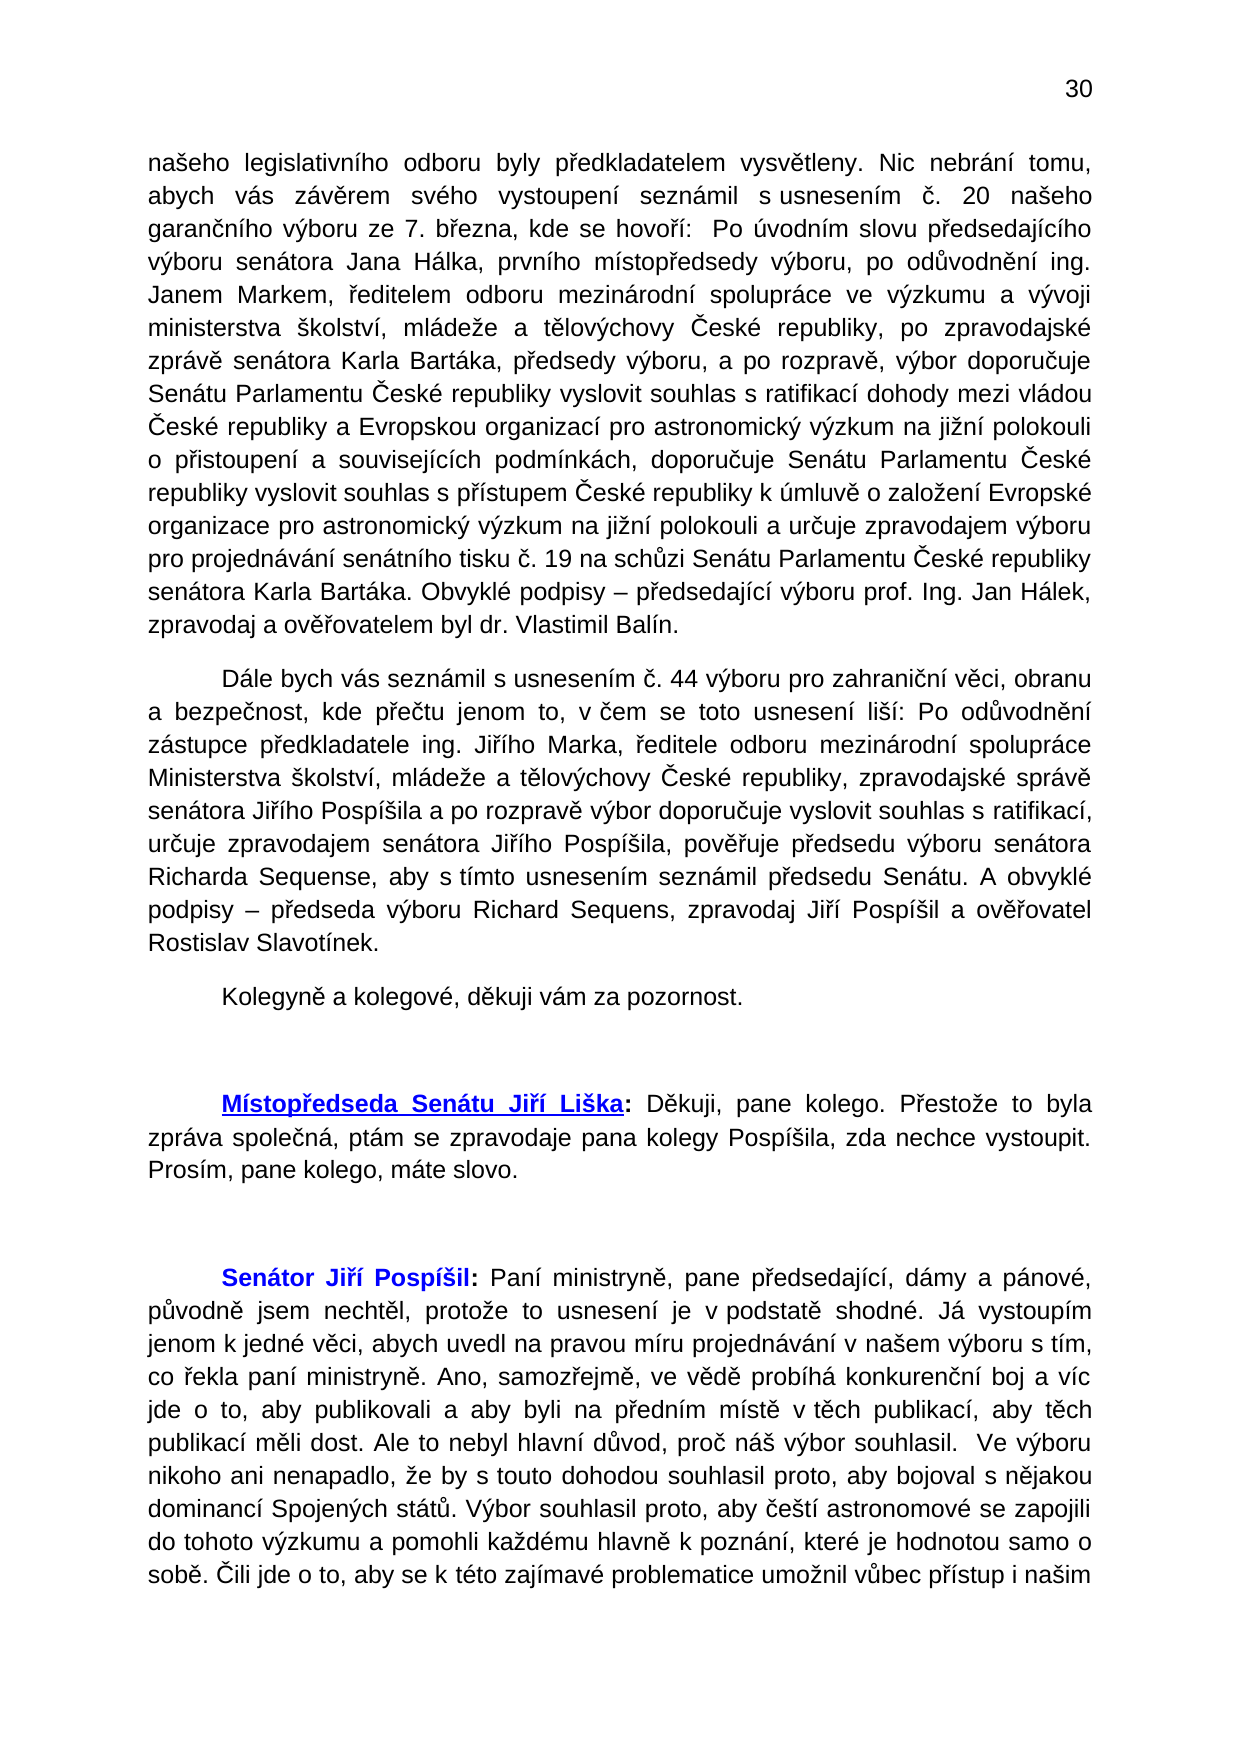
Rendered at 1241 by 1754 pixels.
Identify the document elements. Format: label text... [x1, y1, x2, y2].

text Místopředseda Senátu Jiří Liška: Děkuji, pane kolego. Přestože to byla zpráva společná, ptám se zpravodaje pana kolegy Pospíšila, zda nechce vystoupit. Prosím, pane kolego, máte slovo. [148, 1089, 1093, 1184]
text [148, 148, 1093, 639]
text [148, 1263, 1093, 1589]
text Dále bych vás seznámil s usnesením č. 44 výboru pro zahraniční věci, obranu a bezpečnost, kde přečtu jenom to, v čem se toto usnesení liší: Po odůvodnění zástupce předkladatele ing. Jiřího Marka, ředitele odboru mezinárodní spolupráce Ministerstva školství, mládeže a tělovýchovy České republiky, zpravodajské správě senátora Jiřího Pospíšila a po rozpravě výbor doporučuje vyslovit souhlas s ratifikací, určuje zpravodajem senátora Jiřího Pospíšila, pověřuje předsedu výboru senátora Richarda Sequense, aby s tímto usnesením seznámil předsedu Senátu. A obvyklé podpisy – předseda výboru Richard Sequens, zpravodaj Jiří Pospíšil a ověřovatel Rostislav Slavotínek. [148, 664, 1093, 957]
text Kolegyně a kolegové, děkuji vám za pozornost. [148, 982, 1093, 1011]
